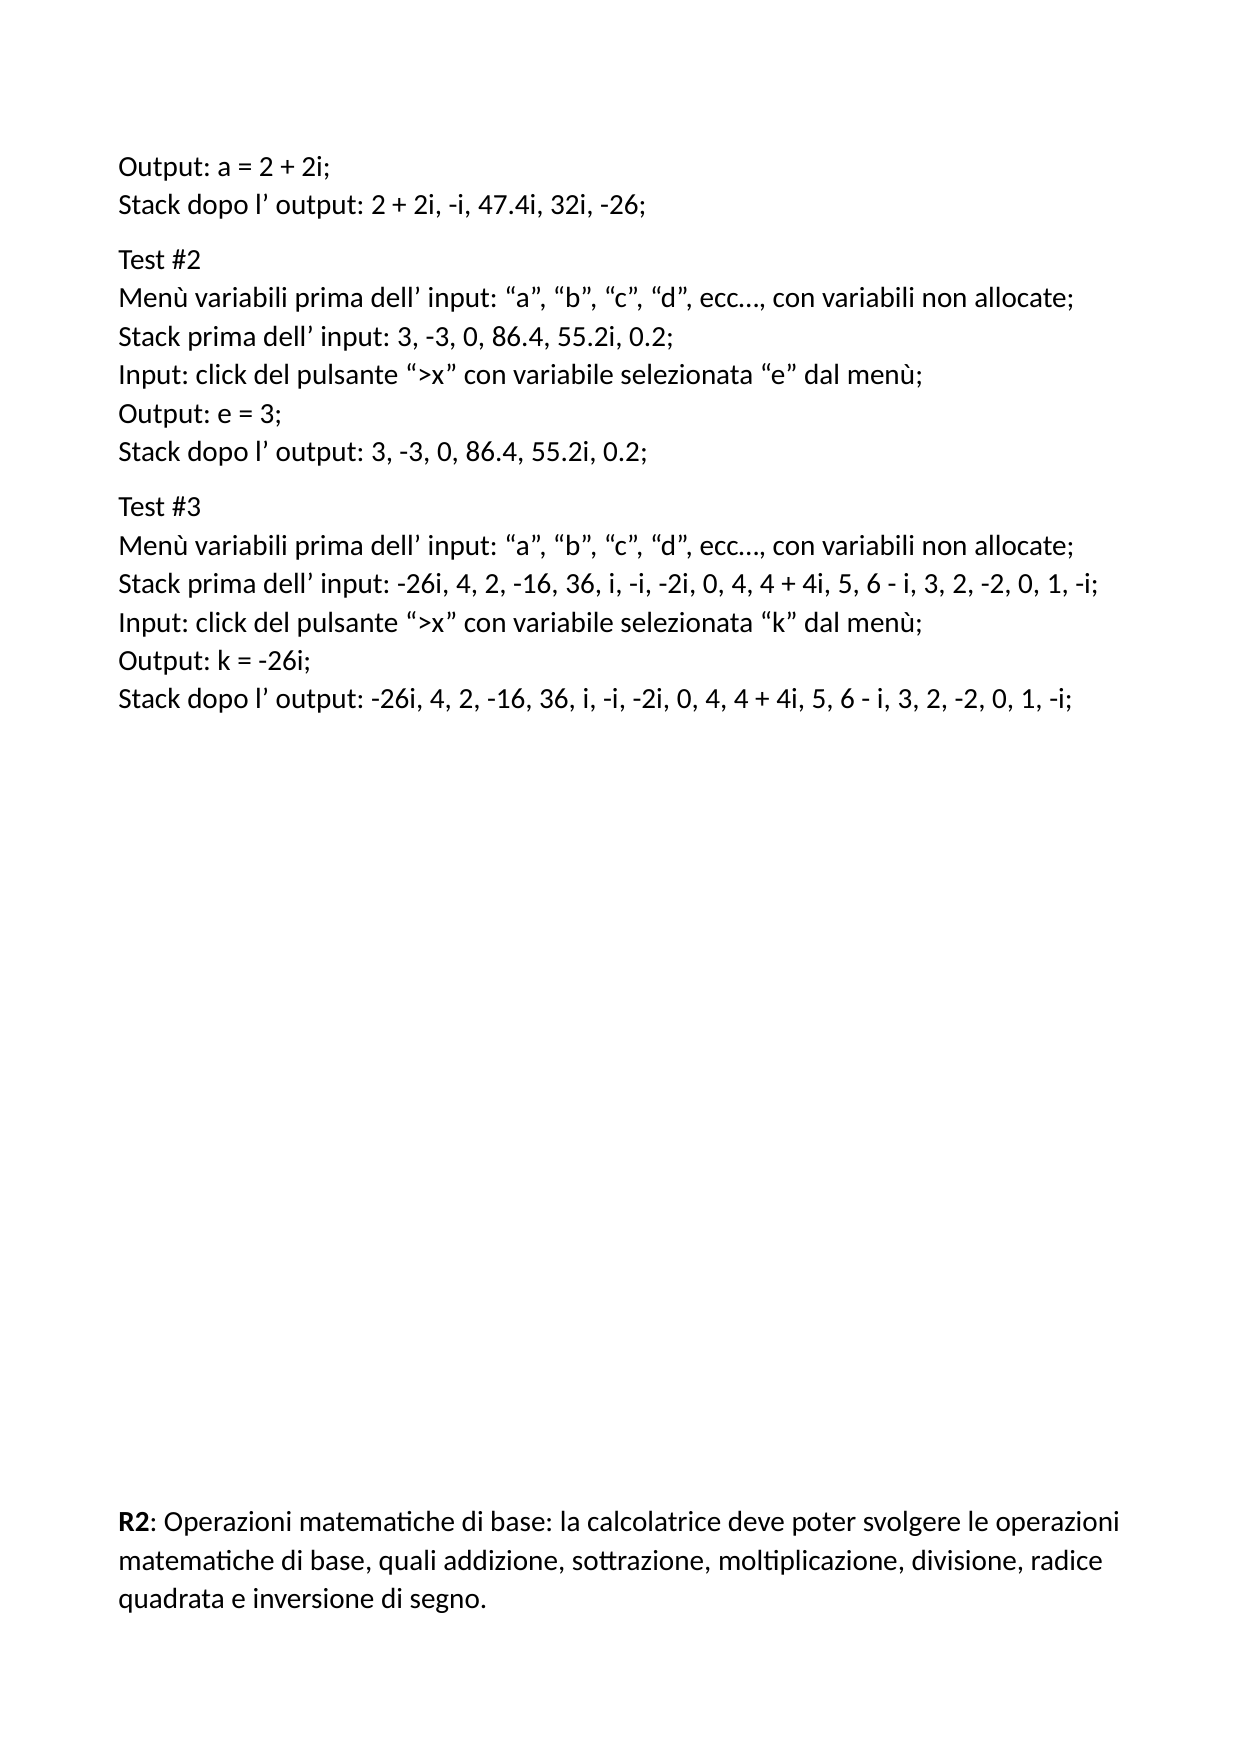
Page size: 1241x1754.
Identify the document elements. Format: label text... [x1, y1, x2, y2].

text R2: Operazioni matematiche di base: la calcolatrice deve poter svolgere le operazioni matematiche di base, quali addizione, sottrazione, moltiplicazione, divisione, radice quadrata e inversione di segno. [118, 1503, 1122, 1616]
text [118, 148, 1122, 222]
text Test #3 Menù variabili prima dell’ input: “a”, “b”, “c”, “d”, ecc…, con variabili non allocate; Stack prima dell’ input: -26i, 4, 2, -16, 36, i, -i, -2i, 0, 4, 4 + 4i, 5, 6 - i, 3, 2, -2, 0, 1, -i; Input: click del pulsante “>x” con variabile selezionata “k” dal menù; Output: k = -26i; Stack dopo l’ output: -26i, 4, 2, -16, 36, i, -i, -2i, 0, 4, 4 + 4i, 5, 6 - i, 3, 2, -2, 0, 1, -i; [118, 488, 1122, 823]
text Test #2 Menù variabili prima dell’ input: “a”, “b”, “c”, “d”, ecc…, con variabili non allocate; Stack prima dell’ input: 3, -3, 0, 86.4, 55.2i, 0.2; Input: click del pulsante “>x” con variabile selezionata “e” dal menù; Output: e = 3; Stack dopo l’ output: 3, -3, 0, 86.4, 55.2i, 0.2; [118, 241, 1122, 469]
